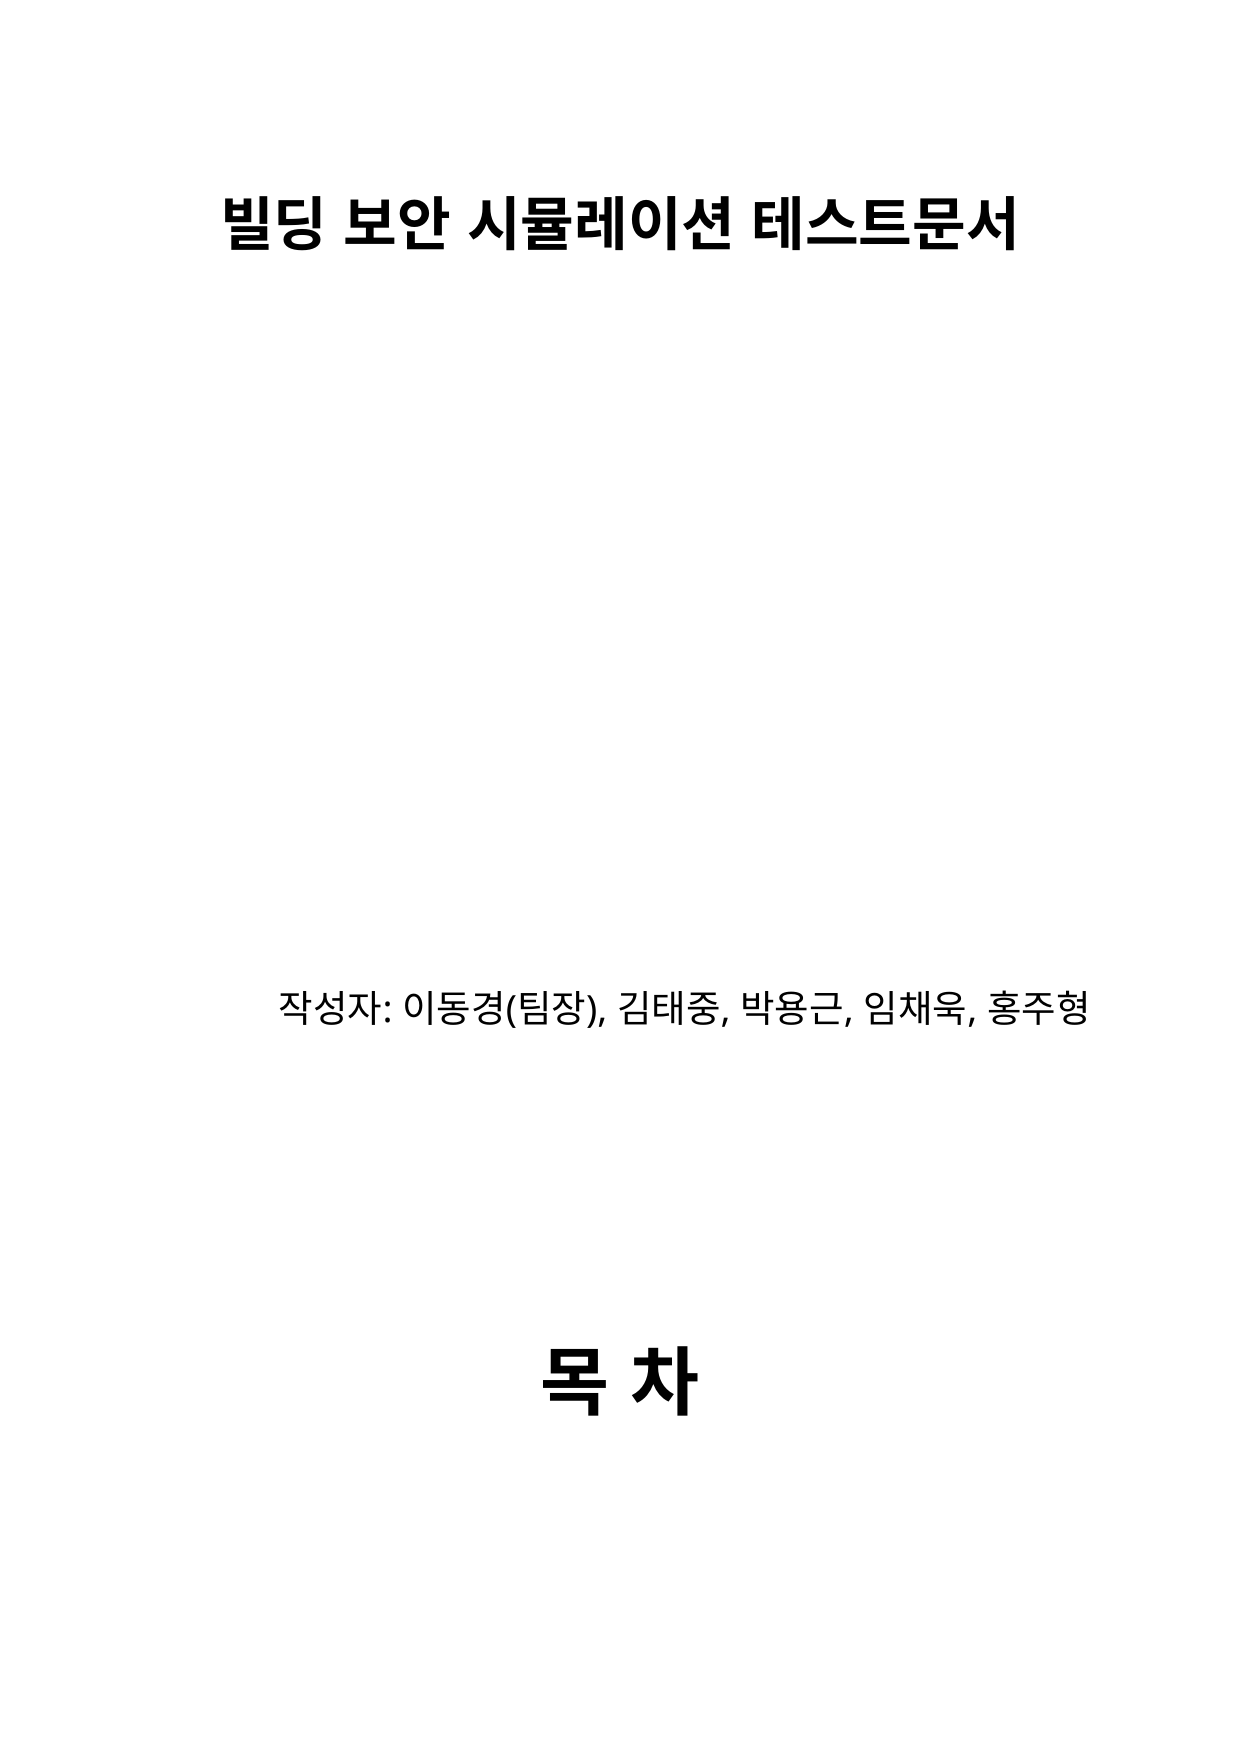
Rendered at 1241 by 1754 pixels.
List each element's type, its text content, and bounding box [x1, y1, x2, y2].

text 작성자: 이동경(팀장), 김태중, 박용근, 임채욱, 홍주형 [150, 979, 1090, 1033]
text 빌딩 보안 시뮬레이션 테스트문서 [150, 177, 1090, 262]
text 목 차 [150, 1323, 1090, 1431]
